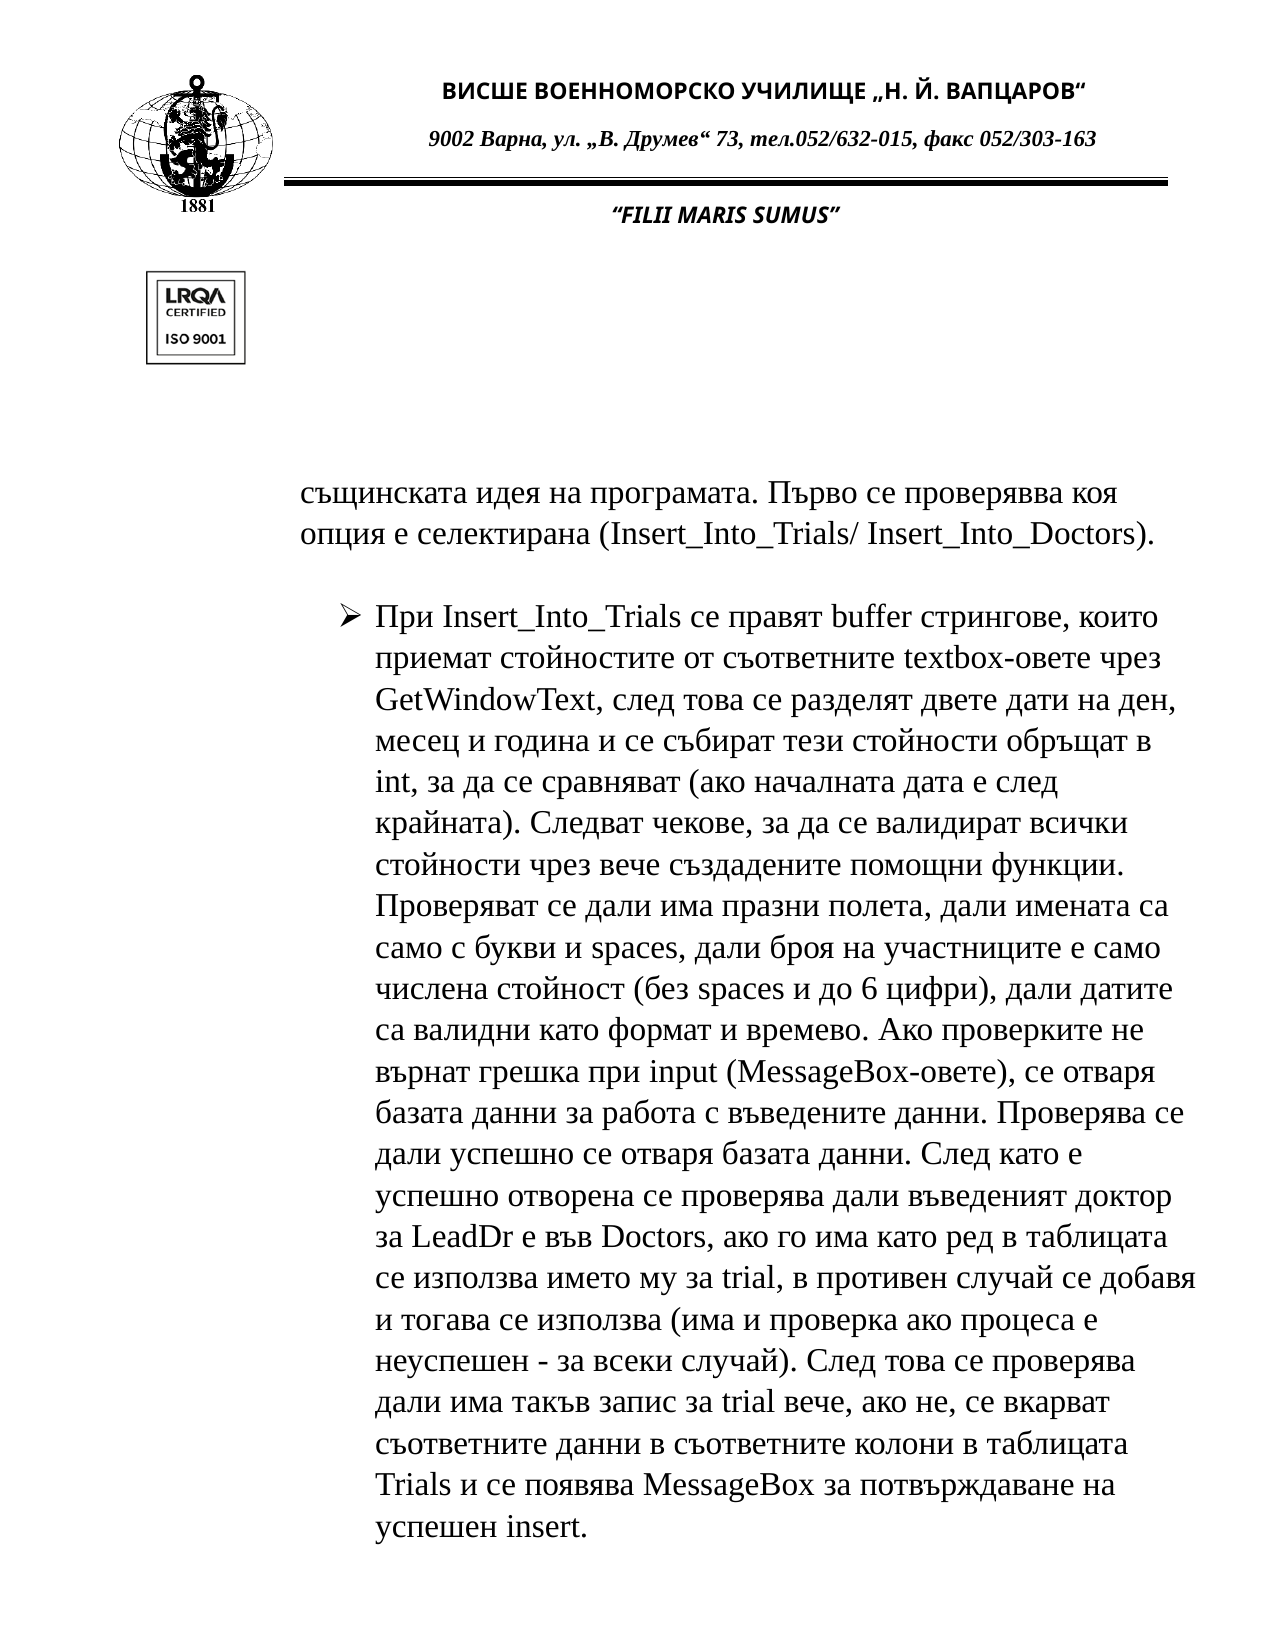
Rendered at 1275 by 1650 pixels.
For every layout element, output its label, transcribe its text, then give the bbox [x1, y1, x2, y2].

list При Insert_Into_Trials се правят buffer стрингове, които приемат стойностите от съответните textbox-овете чрез GetWindowText, след това се разделят двете дати на ден, месец и година и се събират тези стойности обръщат в int, за да се сравняват (ако началната дата е след крайната). Следват чекове, за да се валидират всички стойности чрез вече създадените помощни функции. Проверяват се дали има празни полета, дали имената са само с букви и spaces, дали броя на участниците е само числена стойност (без spaces и до 6 цифри), дали датите са валидни като формат и времево. Ако проверките не върнат грешка при input (MessageBox-овете), се отваря базата данни за работа с въведените данни. Проверява се дали успешно се отваря базата данни. След като е успешно отворена се проверява дали въведеният доктор за LeadDr е във Doctors, ако го има като ред в таблицата се използва името му за trial, в противен случай се добавя и тогава се използва (има и проверка ако процеса е неуспешен - за всеки случай). След това се проверява дали има такъв запис за trial вече, ако не, се вкарват съответните данни в съответните колони в таблицата Trials и се появява MessageBox за потвърждаване на успешен insert. [337, 596, 1200, 1544]
picture [146, 269, 246, 366]
